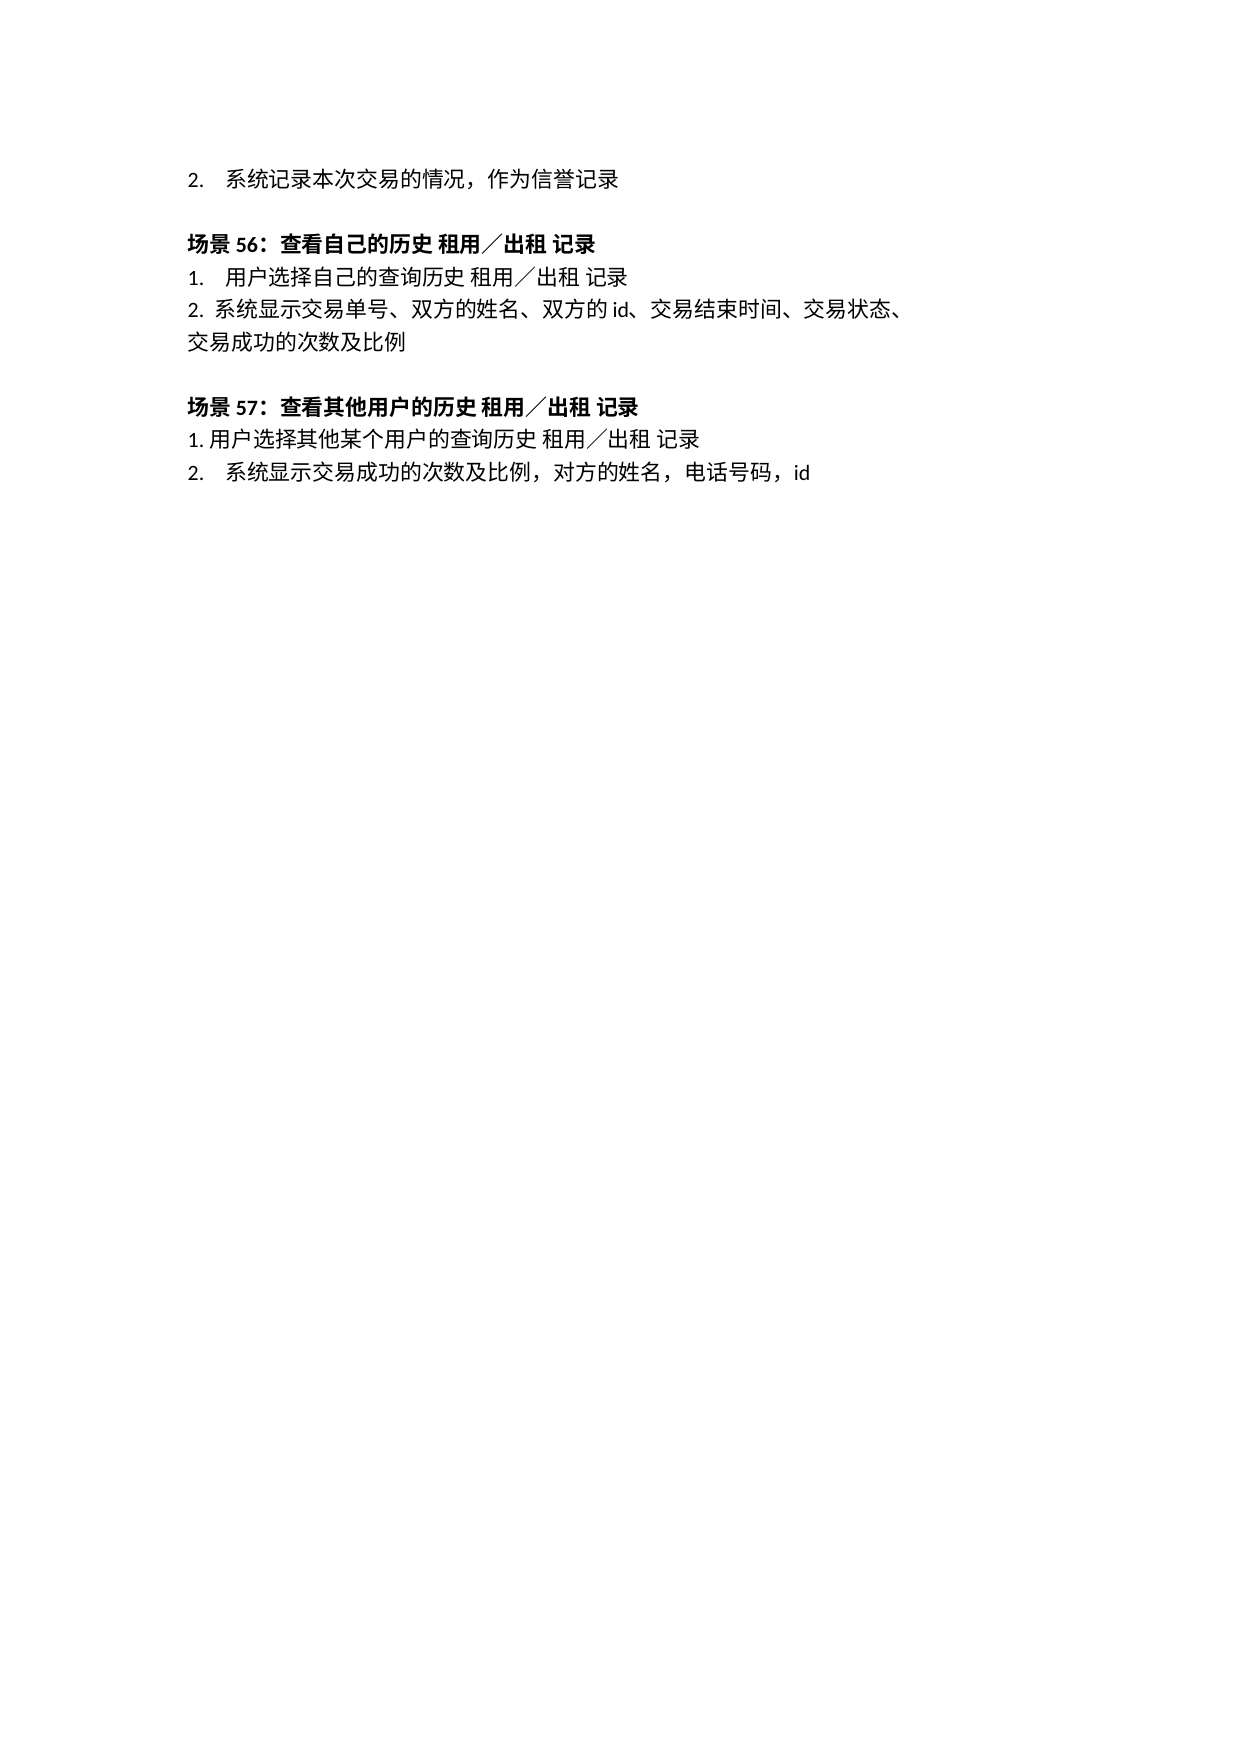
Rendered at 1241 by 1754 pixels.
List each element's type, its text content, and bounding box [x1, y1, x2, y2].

text 交易成功的次数及比例 [187, 324, 1053, 357]
text 场景56：查看自己的历史 租用／出租 记录 [187, 227, 1053, 259]
text 1. 用户选择其他某个用户的查询历史 租用／出租 记录 [187, 422, 1053, 454]
text 场景57：查看其他用户的历史 租用／出租 记录 [187, 389, 1053, 422]
list 系统显示交易成功的次数及比例，对方的姓名，电话号码，id [187, 454, 1053, 487]
text 2. 系统显示交易单号、双方的姓名、双方的id、交易结束时间、交易状态、 [187, 292, 1053, 324]
list 用户选择自己的查询历史 租用／出租 记录 [187, 259, 1053, 292]
list 系统记录本次交易的情况，作为信誉记录 [187, 162, 1053, 194]
